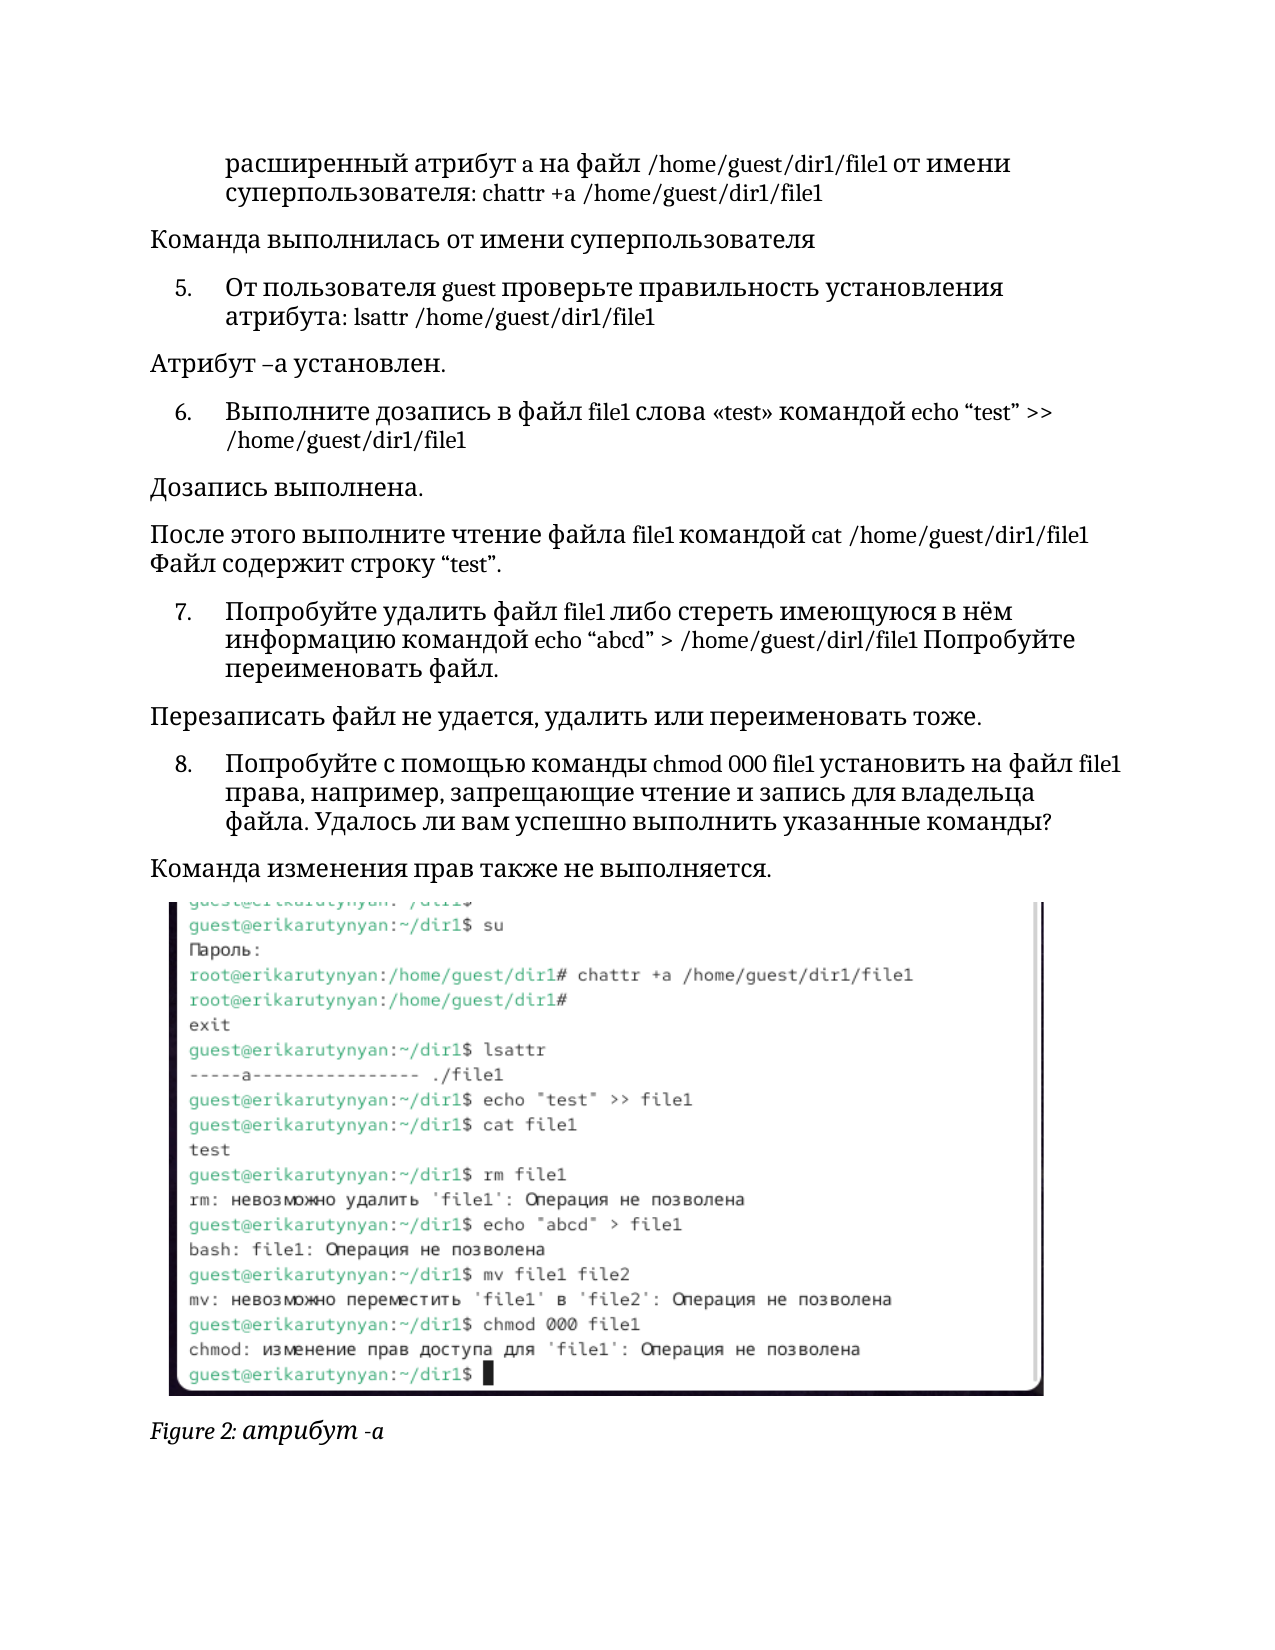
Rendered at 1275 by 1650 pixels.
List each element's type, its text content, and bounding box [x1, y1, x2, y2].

list Выполните дозапись в файл file1 слова «test» командой echo “test” >> /home/guest/dir1/file1 [175, 397, 1125, 455]
list От пользователя guest проверьте правильность установления атрибута: lsattr /home/guest/dir1/file1 [175, 274, 1125, 331]
text Атрибут –а установлен. [150, 350, 1125, 379]
list Попробуйте с помощью команды chmod 000 file1 установить на файл file1 права, например, запрещающие чтение и запись для владельца файла. Удалось ли вам успешно выполнить указанные команды? [175, 750, 1125, 836]
list Попробуйте удалить файл file1 либо стереть имеющуюся в нём информацию командой echo “abcd” > /home/guest/dirl/file1 Попробуйте переименовать файл. [175, 597, 1125, 684]
picture [168, 902, 1044, 1396]
text Figure 2: атрибут -a [150, 1417, 1125, 1445]
text Команда выполнилась от имени суперпользователя [150, 226, 1125, 255]
text Дозапись выполнена. [150, 474, 1125, 502]
text После этого выполните чтение файла file1 командой cat /home/guest/dir1/file1 Файл содержит строку “test”. [150, 521, 1125, 579]
text Перезаписать файл не удается, удалить или переименовать тоже. [150, 702, 1125, 731]
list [175, 150, 1125, 207]
text Команда изменения прав также не выполняется. [150, 855, 1125, 884]
